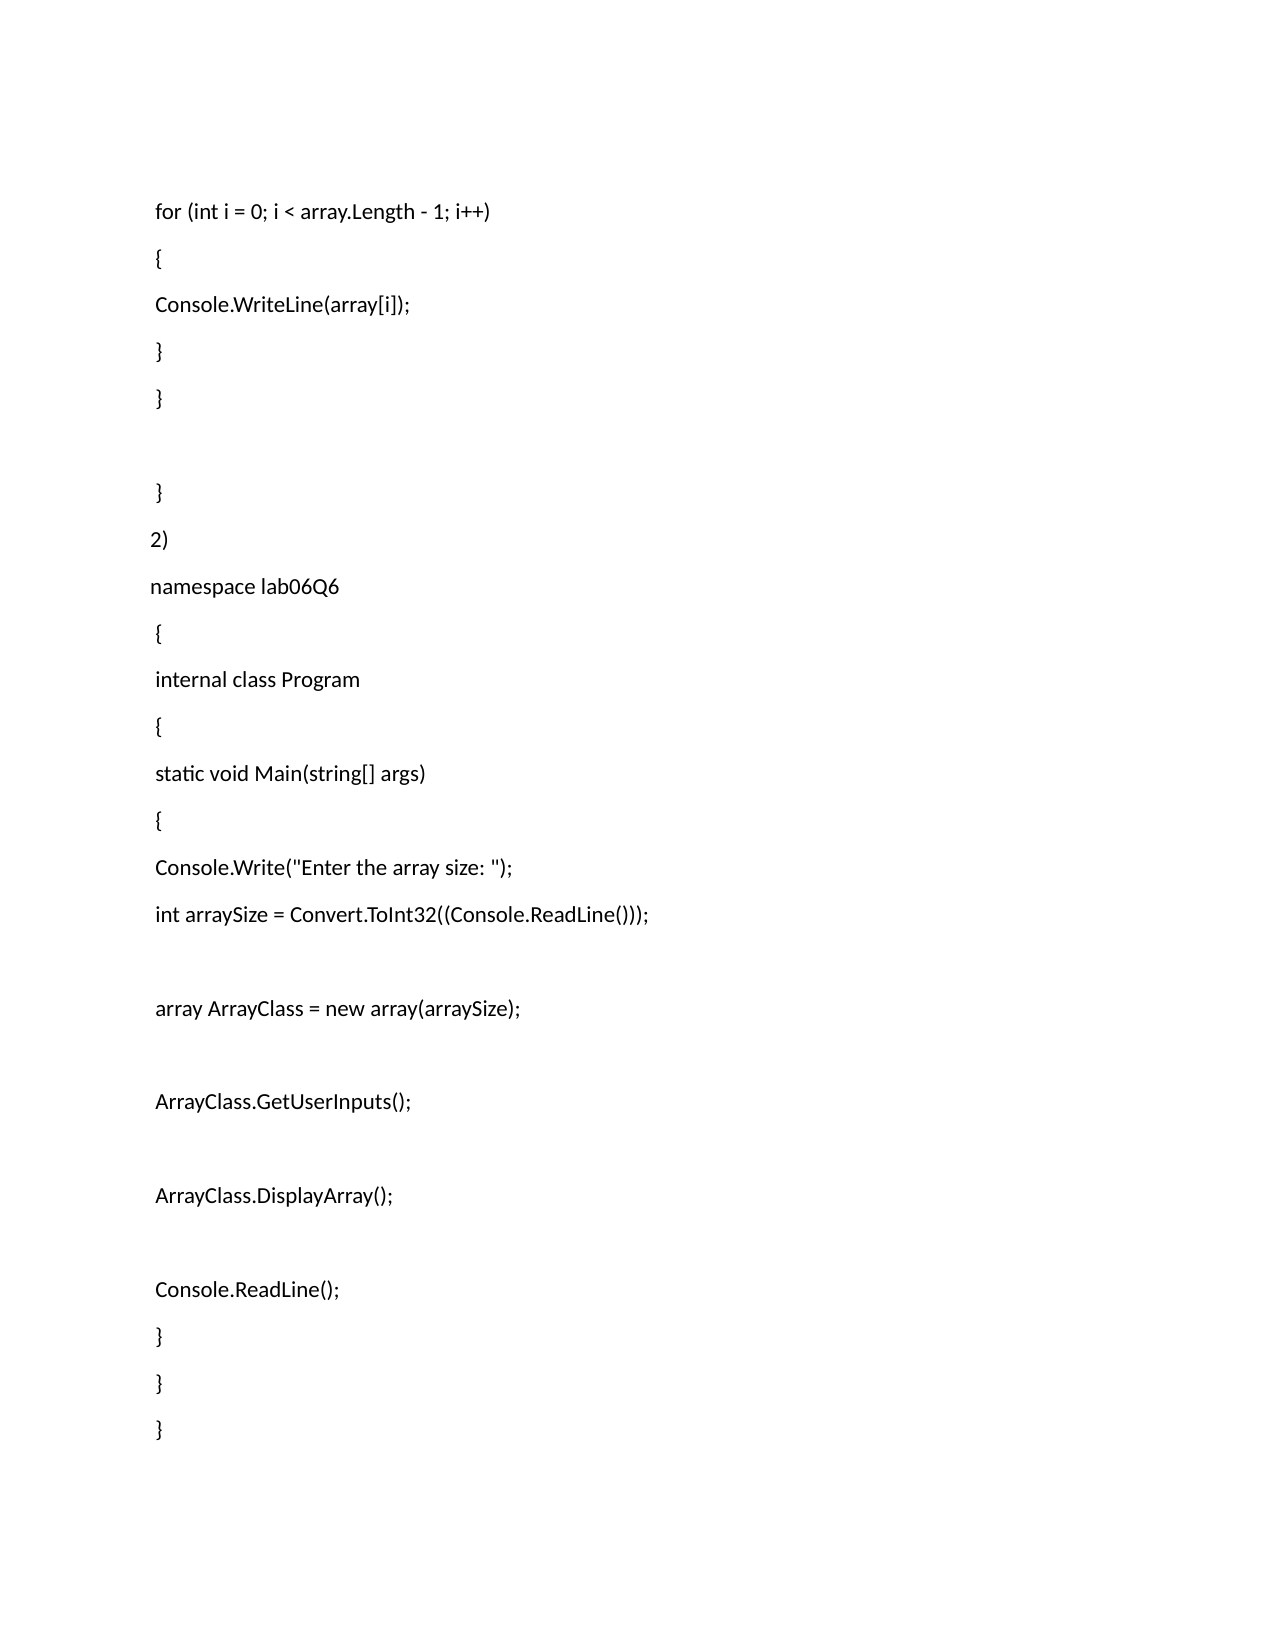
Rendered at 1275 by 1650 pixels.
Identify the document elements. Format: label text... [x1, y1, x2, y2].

text array ArrayClass = new array(arraySize); [150, 994, 1125, 1022]
text } [150, 337, 1125, 366]
text for (int i = 0; i < array.Length - 1; i++) [150, 197, 1125, 225]
text } [150, 1416, 1125, 1444]
text static void Main(string[] args) [150, 759, 1125, 787]
text 2) [150, 525, 1125, 553]
text Console.ReadLine(); [150, 1275, 1125, 1303]
text } [150, 1322, 1125, 1350]
text Console.Write("Enter the array size: "); [150, 853, 1125, 881]
text { [150, 712, 1125, 741]
text { [150, 619, 1125, 647]
text ArrayClass.GetUserInputs(); [150, 1087, 1125, 1116]
text } [150, 478, 1125, 506]
text } [150, 1369, 1125, 1397]
text Console.WriteLine(array[i]); [150, 291, 1125, 319]
text { [150, 806, 1125, 834]
text internal class Program [150, 666, 1125, 694]
text ArrayClass.DisplayArray(); [150, 1181, 1125, 1209]
text { [150, 244, 1125, 272]
text namespace lab06Q6 [150, 572, 1125, 600]
text } [150, 384, 1125, 412]
text int arraySize = Convert.ToInt32((Console.ReadLine())); [150, 900, 1125, 928]
